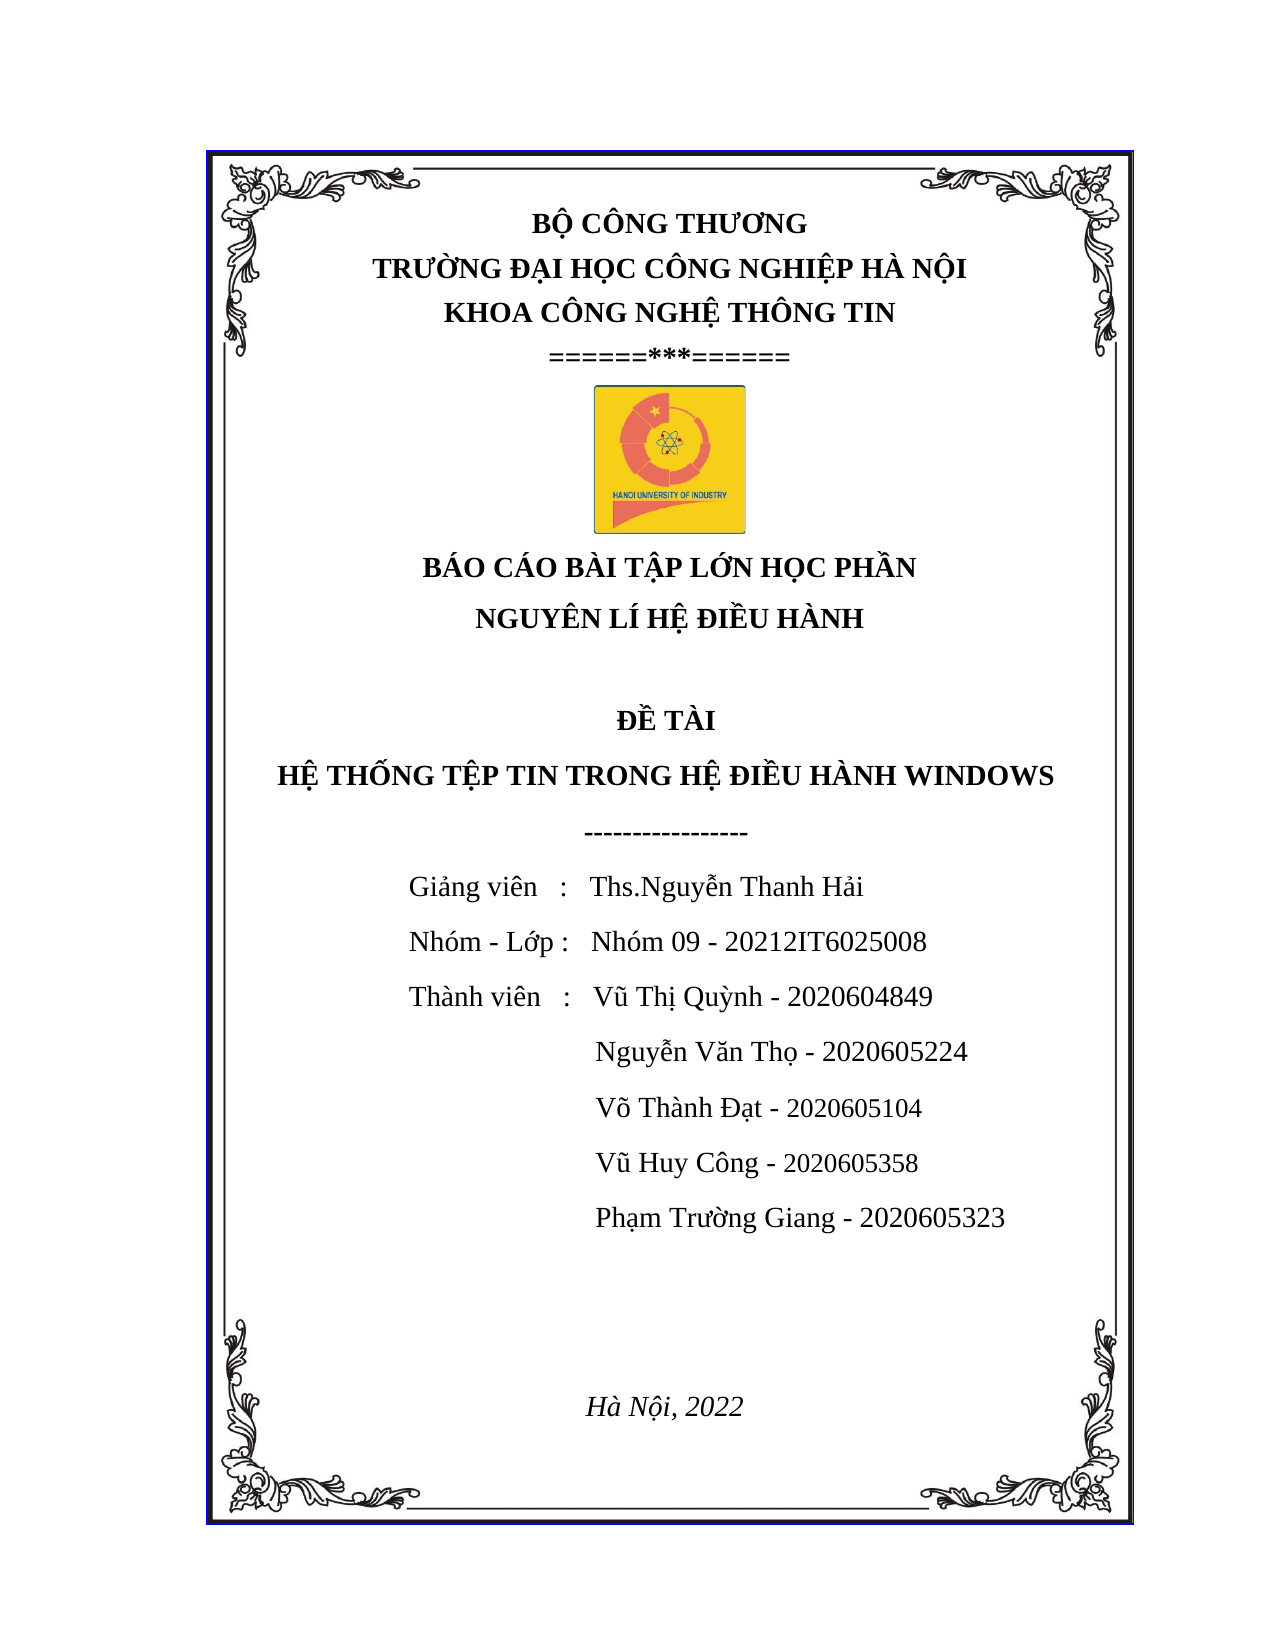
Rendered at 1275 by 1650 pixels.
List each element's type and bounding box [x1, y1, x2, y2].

picture [208, 152, 1133, 1523]
